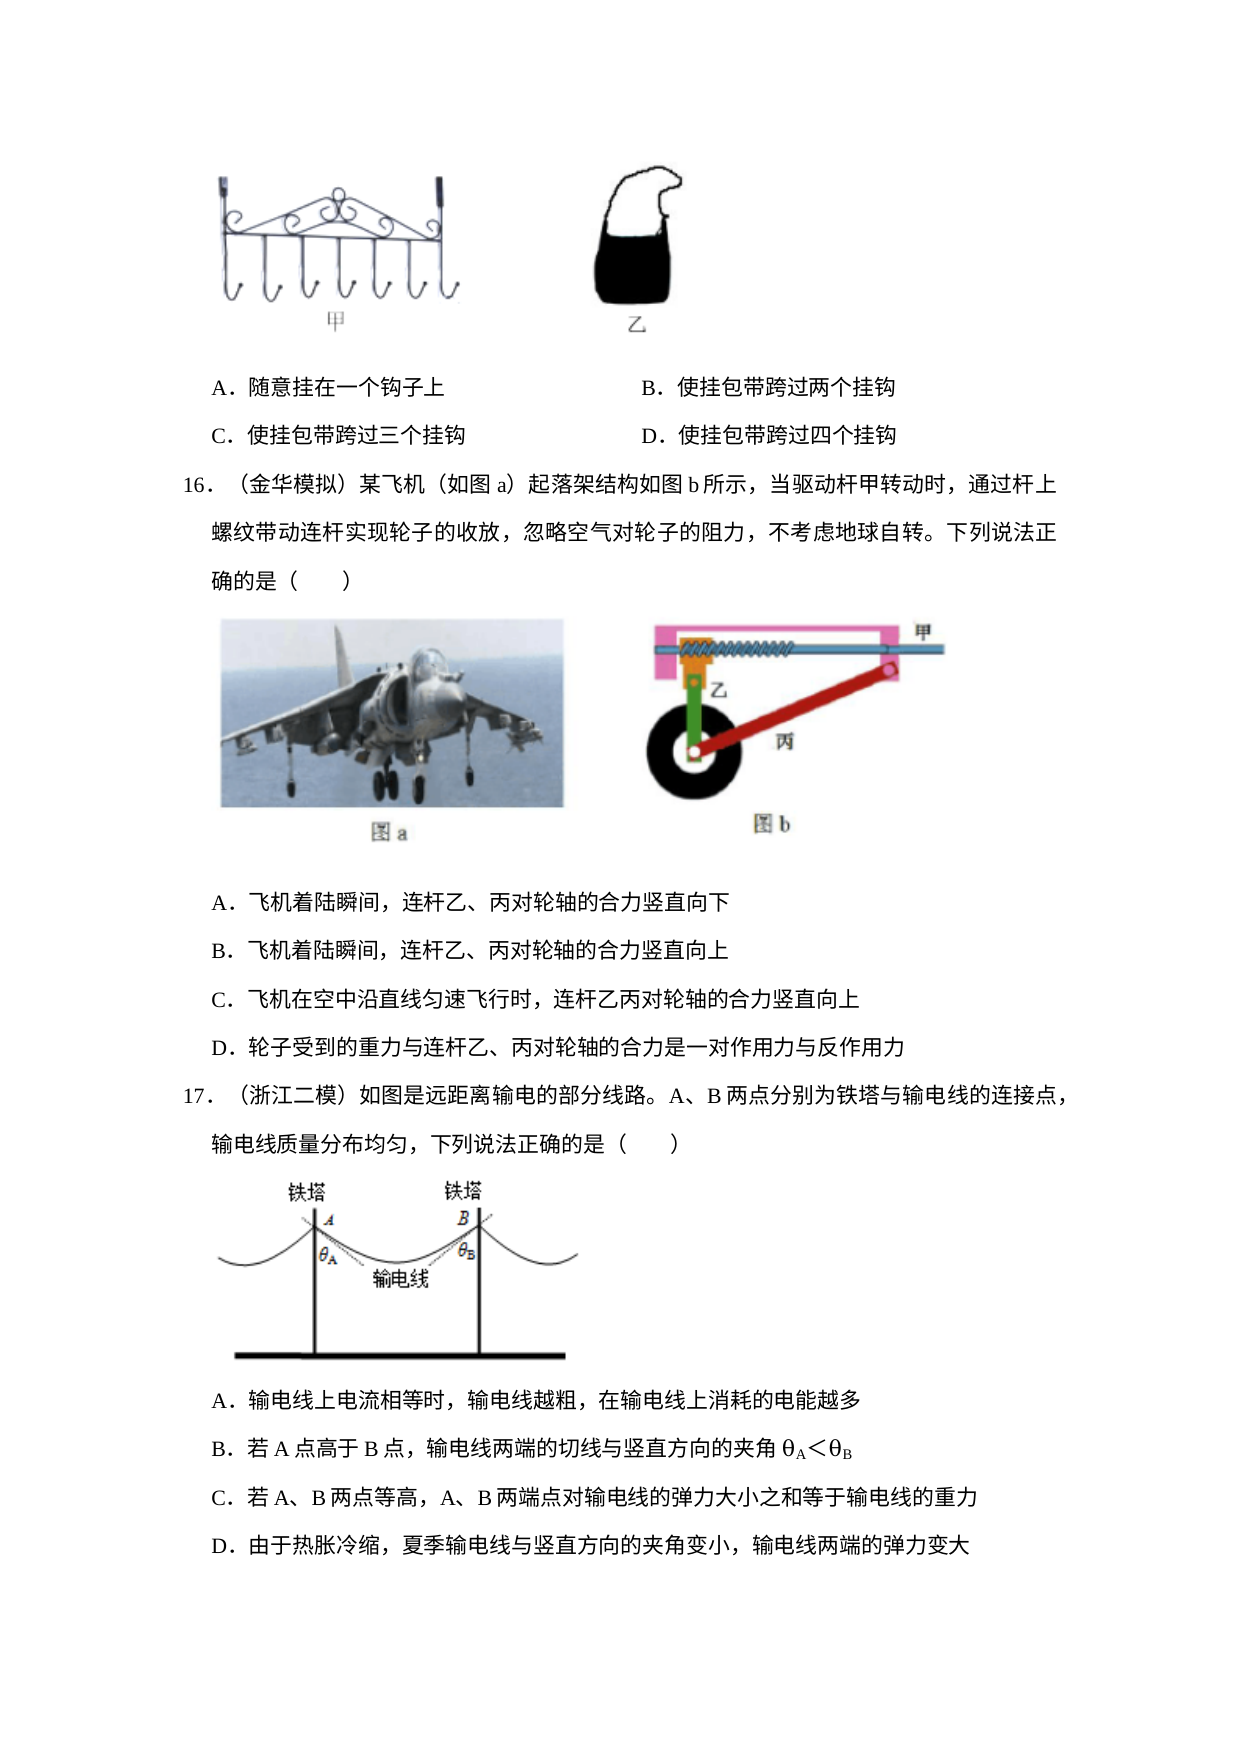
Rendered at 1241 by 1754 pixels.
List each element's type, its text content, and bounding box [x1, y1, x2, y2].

text A．随意挂在一个钩子上 B．使挂包带跨过两个挂钩 [183, 369, 1058, 402]
text D．由于热胀冷缩，夏季输电线与竖直方向的夹角变小，输电线两端的弹力变大 [183, 1528, 1058, 1560]
text C．若A、B两点等高，A、B两端点对输电线的弹力大小之和等于输电线的重力 [183, 1479, 1058, 1512]
text D．轮子受到的重力与连杆乙、丙对轮轴的合力是一对作用力与反作用力 [183, 1030, 1058, 1062]
text B．若A点高于B点，输电线两端的切线与竖直方向的夹角θA＜θB [183, 1431, 1058, 1463]
text 16．（金华模拟）某飞机（如图a）起落架结构如图b所示，当驱动杆甲转动时，通过杆上螺纹带动连杆实现轮子的收放，忽略空气对轮子的阻力，不考虑地球自转。下列说法正确的是（ ） [183, 466, 1058, 596]
text C．使挂包带跨过三个挂钩 D．使挂包带跨过四个挂钩 [183, 418, 1058, 450]
text 17．（浙江二模）如图是远距离输电的部分线路。A、B两点分别为铁塔与输电线的连接点，输电线质量分布均匀，下列说法正确的是（ ） [183, 1078, 1058, 1159]
text B．飞机着陆瞬间，连杆乙、丙对轮轴的合力竖直向上 [183, 933, 1058, 966]
text C．飞机在空中沿直线匀速飞行时，连杆乙丙对轮轴的合力竖直向上 [183, 981, 1058, 1014]
picture [211, 611, 952, 847]
picture [211, 1175, 583, 1365]
text A．输电线上电流相等时，输电线越粗，在输电线上消耗的电能越多 [183, 1383, 1058, 1415]
text A．飞机着陆瞬间，连杆乙、丙对轮轴的合力竖直向下 [183, 885, 1058, 917]
picture [211, 161, 690, 337]
